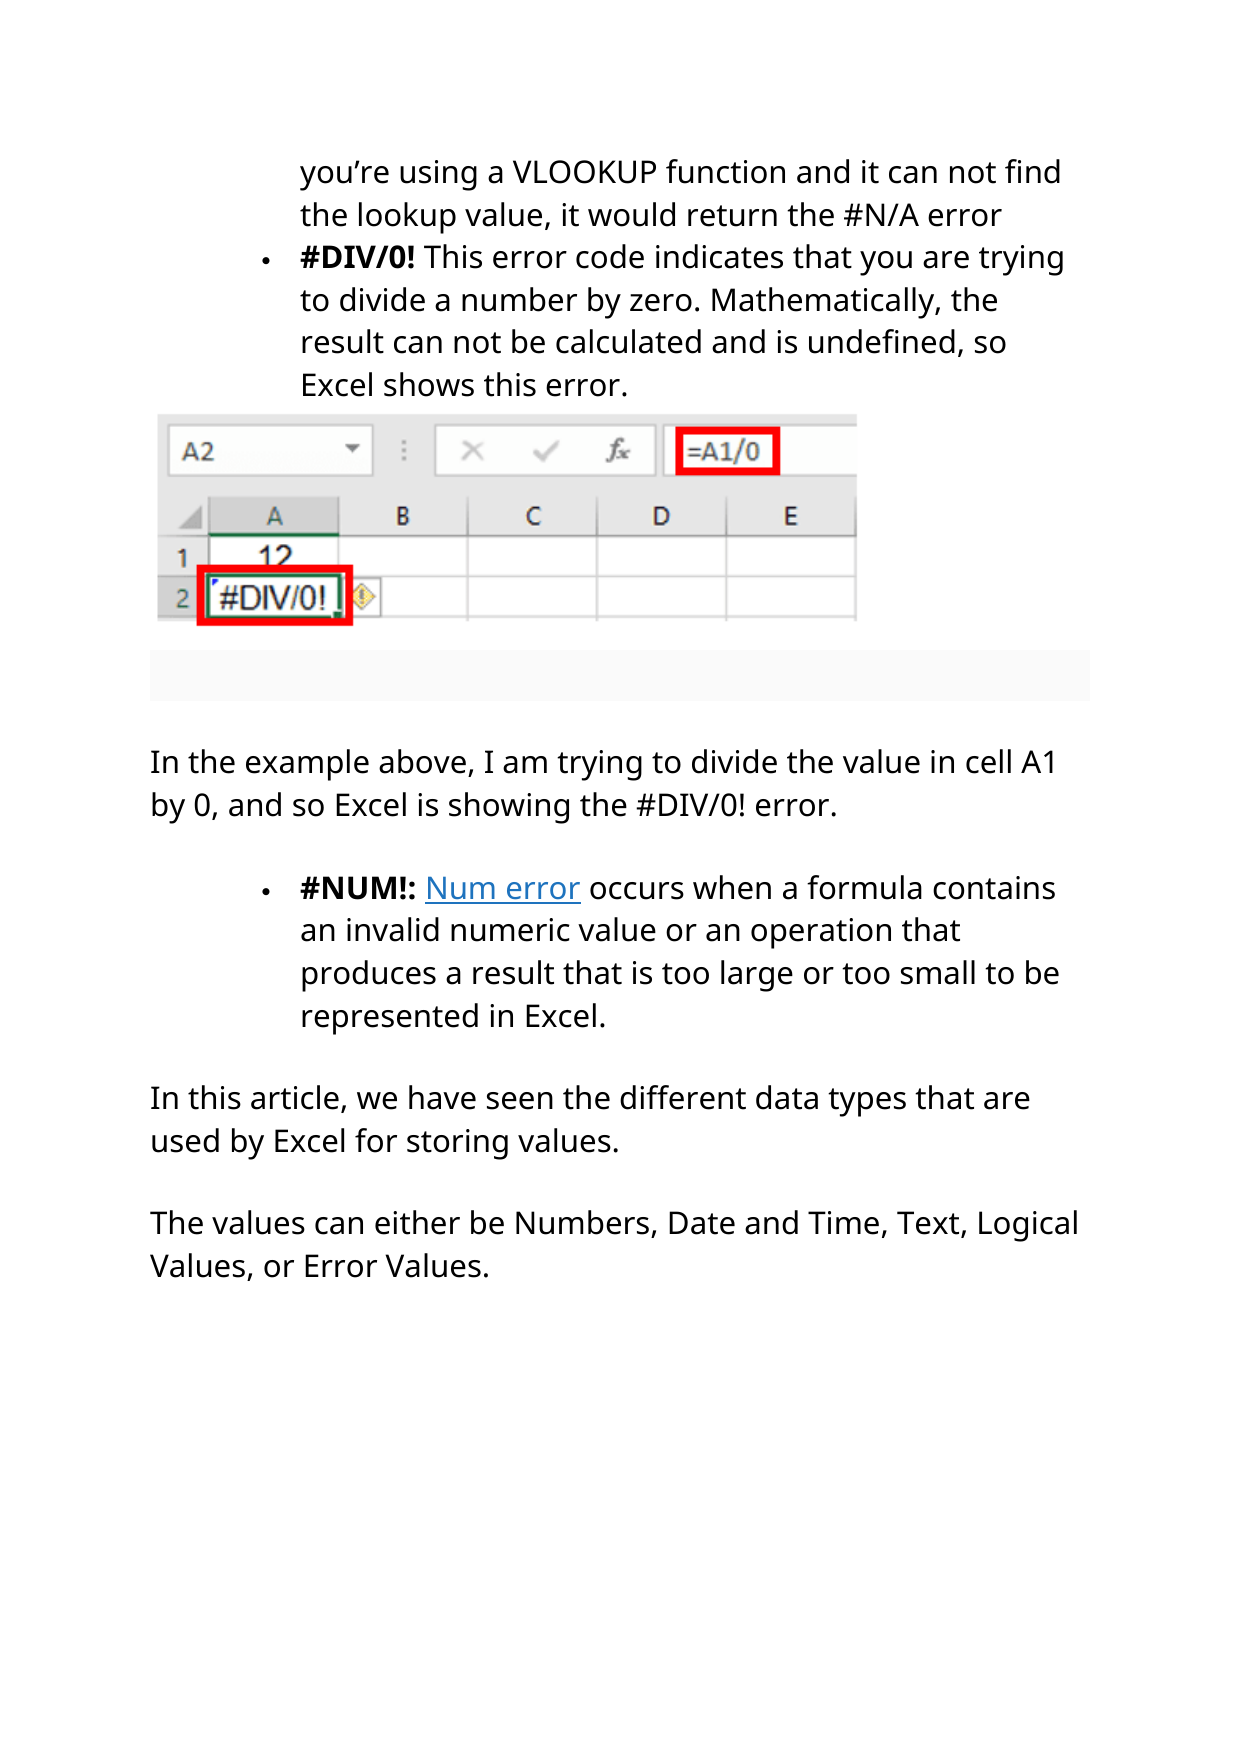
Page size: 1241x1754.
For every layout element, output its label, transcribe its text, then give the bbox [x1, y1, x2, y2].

text The values can either be Numbers, Date and Time, Text, Logical Values, or Error Values. [150, 1201, 1090, 1287]
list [262, 150, 1090, 235]
list #NUM!: Num error occurs when a formula contains an invalid numeric value or an operation that produces a result that is too large or too small to be represented in Excel. [262, 866, 1090, 1036]
text In this article, we have seen the different data types that are used by Excel for storing values. [150, 1076, 1090, 1161]
list #DIV/0! This error code indicates that you are trying to divide a number by zero. Mathematically, the result can not be calculated and is undefined, so Excel shows this error. [262, 235, 1090, 406]
picture [150, 405, 864, 634]
text In the example above, I am trying to divide the value in cell A1 by 0, and so Excel is showing the #DIV/0! error. [150, 741, 1090, 826]
